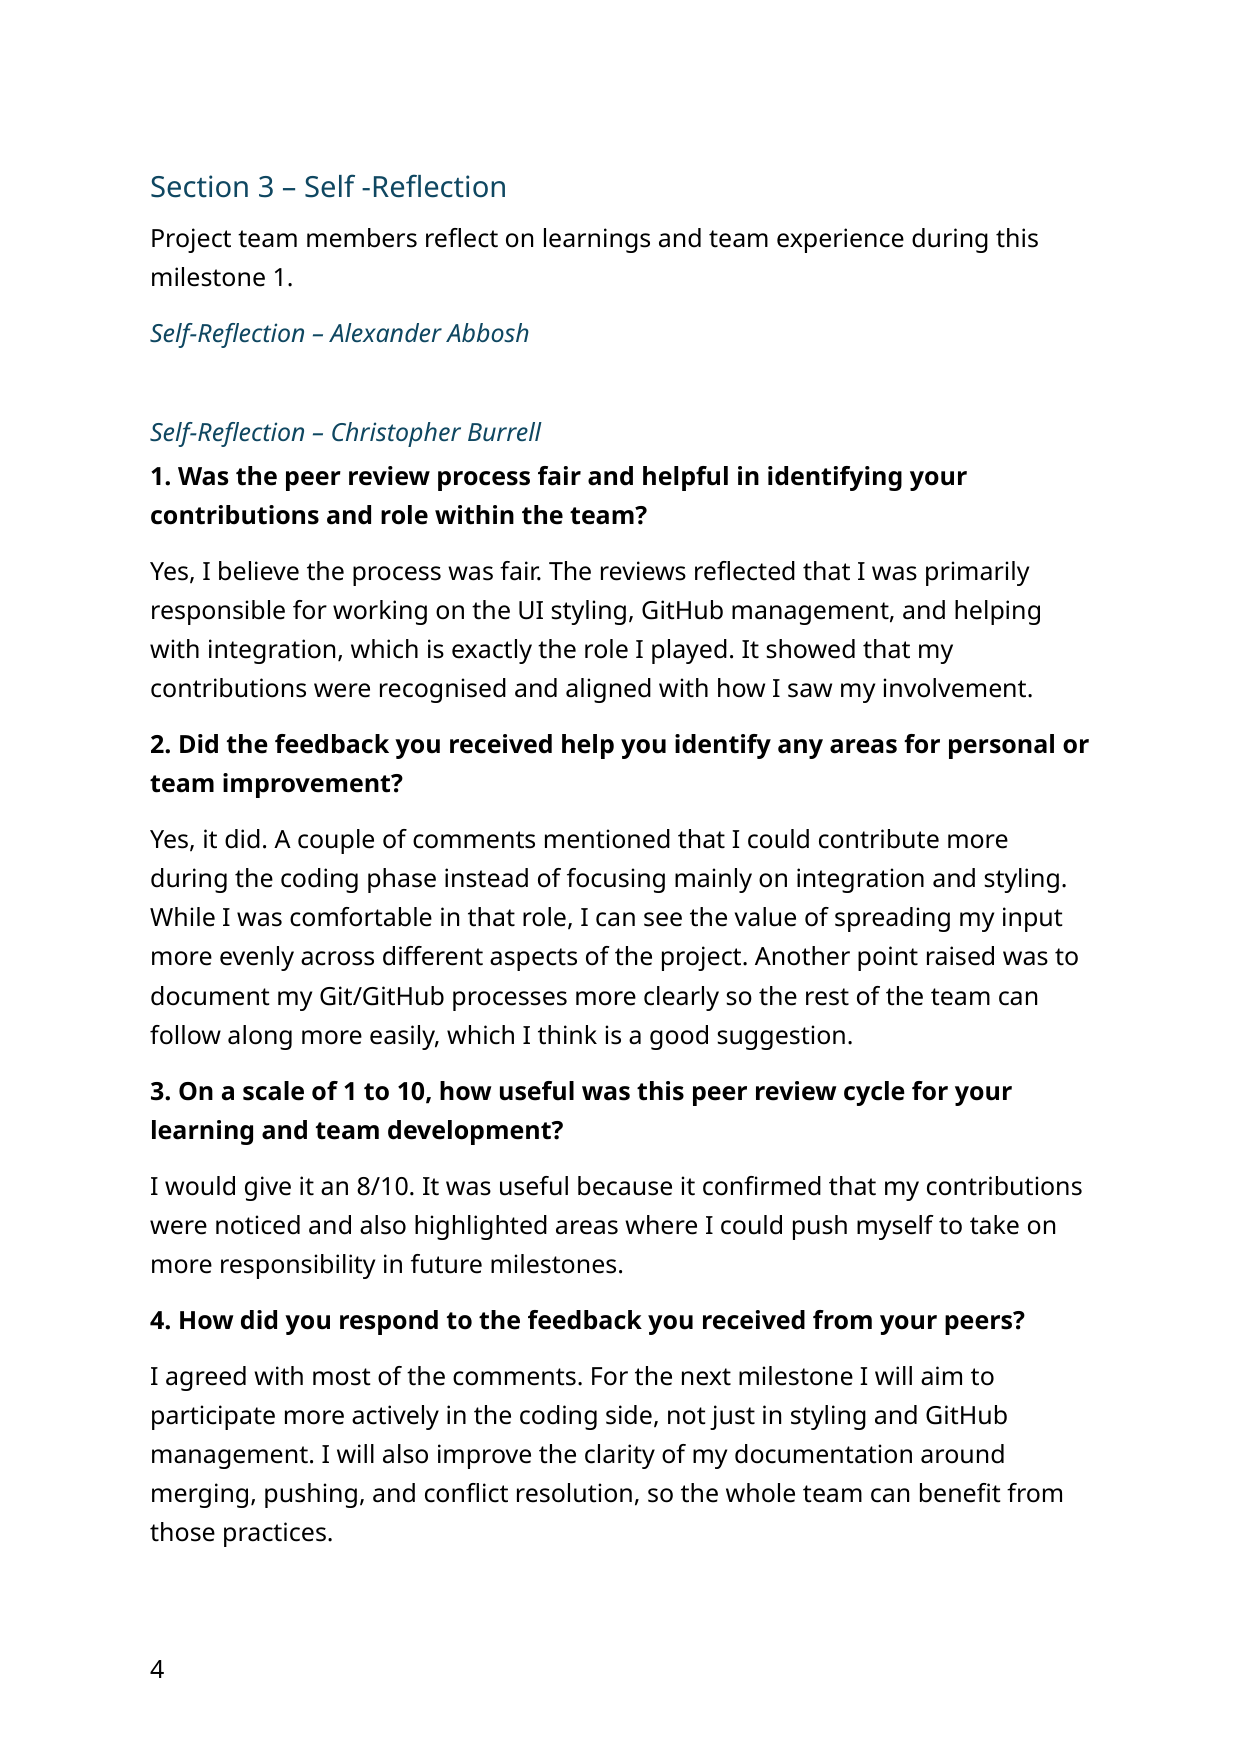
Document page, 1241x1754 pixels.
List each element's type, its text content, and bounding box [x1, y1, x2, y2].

text Project team members reflect on learnings and team experience during this milestone 1. [150, 221, 1090, 294]
text 4. How did you respond to the feedback you received from your peers? [150, 1302, 1090, 1336]
subtitle Self-Reflection – Christopher Burrell [150, 415, 1090, 449]
text I would give it an 8/10. It was useful because it confirmed that my contributions were noticed and also highlighted areas where I could push myself to take on more responsibility in future milestones. [150, 1168, 1090, 1281]
text 1. Was the peer review process fair and helpful in identifying your contributions and role within the team? [150, 458, 1090, 531]
text I agreed with most of the comments. For the next milestone I will aim to participate more actively in the coding side, not just in styling and GitHub management. I will also improve the clarity of my documentation around merging, pushing, and conflict resolution, so the whole team can benefit from those practices. [150, 1358, 1090, 1549]
subtitle Section 3 – Self -Reflection [150, 167, 1090, 206]
text Yes, it did. A couple of comments mentioned that I could contribute more during the coding phase instead of focusing mainly on integration and styling. While I was comfortable in that role, I can see the value of spreading my input more evenly across different aspects of the project. Another point raised was to document my Git/GitHub processes more clearly so the rest of the team can follow along more easily, which I think is a good suggestion. [150, 821, 1090, 1051]
text 3. On a scale of 1 to 10, how useful was this peer review cycle for your learning and team development? [150, 1073, 1090, 1146]
text 2. Did the feedback you received help you identify any areas for personal or team improvement? [150, 726, 1090, 800]
subtitle Self-Reflection – Alexander Abbosh [150, 316, 1090, 350]
text Yes, I believe the process was fair. The reviews reflected that I was primarily responsible for working on the UI styling, GitHub management, and helping with integration, which is exactly the role I played. It showed that my contributions were recognised and aligned with how I saw my involvement. [150, 553, 1090, 705]
